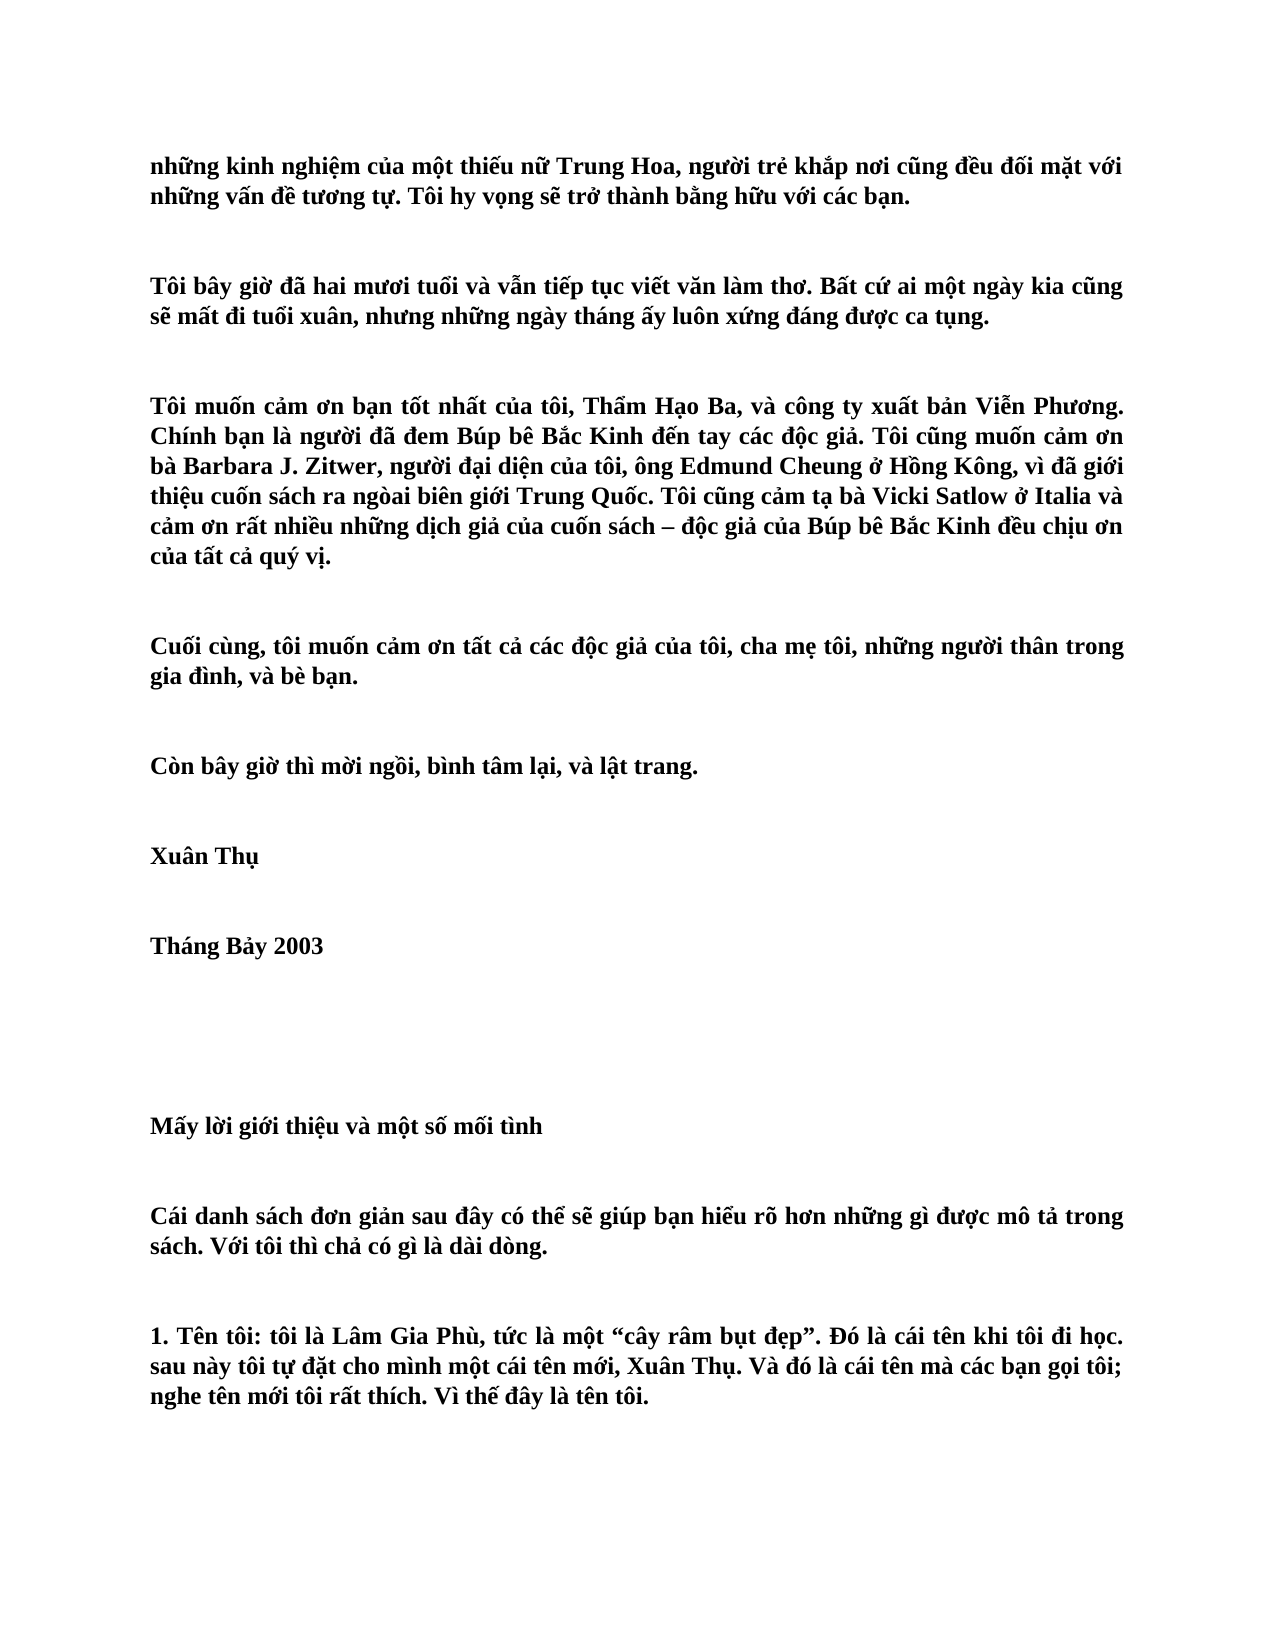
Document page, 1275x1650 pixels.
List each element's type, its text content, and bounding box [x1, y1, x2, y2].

text Cuối cùng, tôi muốn cảm ơn tất cả các độc giả của tôi, cha mẹ tôi, những người thân trong gia đình, và bè bạn. [150, 630, 1125, 690]
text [150, 150, 1125, 210]
text Mấy lời giới thiệu và một số mối tình [150, 1110, 1125, 1140]
text Cái danh sách đơn giản sau đây có thể sẽ giúp bạn hiểu rõ hơn những gì được mô tả trong sách. Với tôi thì chả có gì là dài dòng. [150, 1200, 1125, 1260]
text Xuân Thụ [150, 840, 1125, 870]
text Tôi bây giờ đã hai mươi tuổi và vẫn tiếp tục viết văn làm thơ. Bất cứ ai một ngày kia cũng sẽ mất đi tuổi xuân, nhưng những ngày tháng ấy luôn xứng đáng được ca tụng. [150, 270, 1125, 330]
text 1. Tên tôi: tôi là Lâm Gia Phù, tức là một “cây râm bụt đẹp”. Đó là cái tên khi tôi đi học. sau này tôi tự đặt cho mình một cái tên mới, Xuân Thụ. Và đó là cái tên mà các bạn gọi tôi; nghe tên mới tôi rất thích. Vì thế đây là tên tôi. [150, 1320, 1125, 1410]
text Còn bây giờ thì mời ngồi, bình tâm lại, và lật trang. [150, 750, 1125, 780]
text Tôi muốn cảm ơn bạn tốt nhất của tôi, Thẩm Hạo Ba, và công ty xuất bản Viễn Phương. Chính bạn là người đã đem Búp bê Bắc Kinh đến tay các độc giả. Tôi cũng muốn cảm ơn bà Barbara J. Zitwer, người đại diện của tôi, ông Edmund Cheung ở Hồng Kông, vì đã giới thiệu cuốn sách ra ngòai biên giới Trung Quốc. Tôi cũng cảm tạ bà Vicki Satlow ở Italia và cảm ơn rất nhiều những dịch giả của cuốn sách – độc giả của Búp bê Bắc Kinh đều chịu ơn của tất cả quý vị. [150, 390, 1125, 570]
text Tháng Bảy 2003 [150, 930, 1125, 960]
